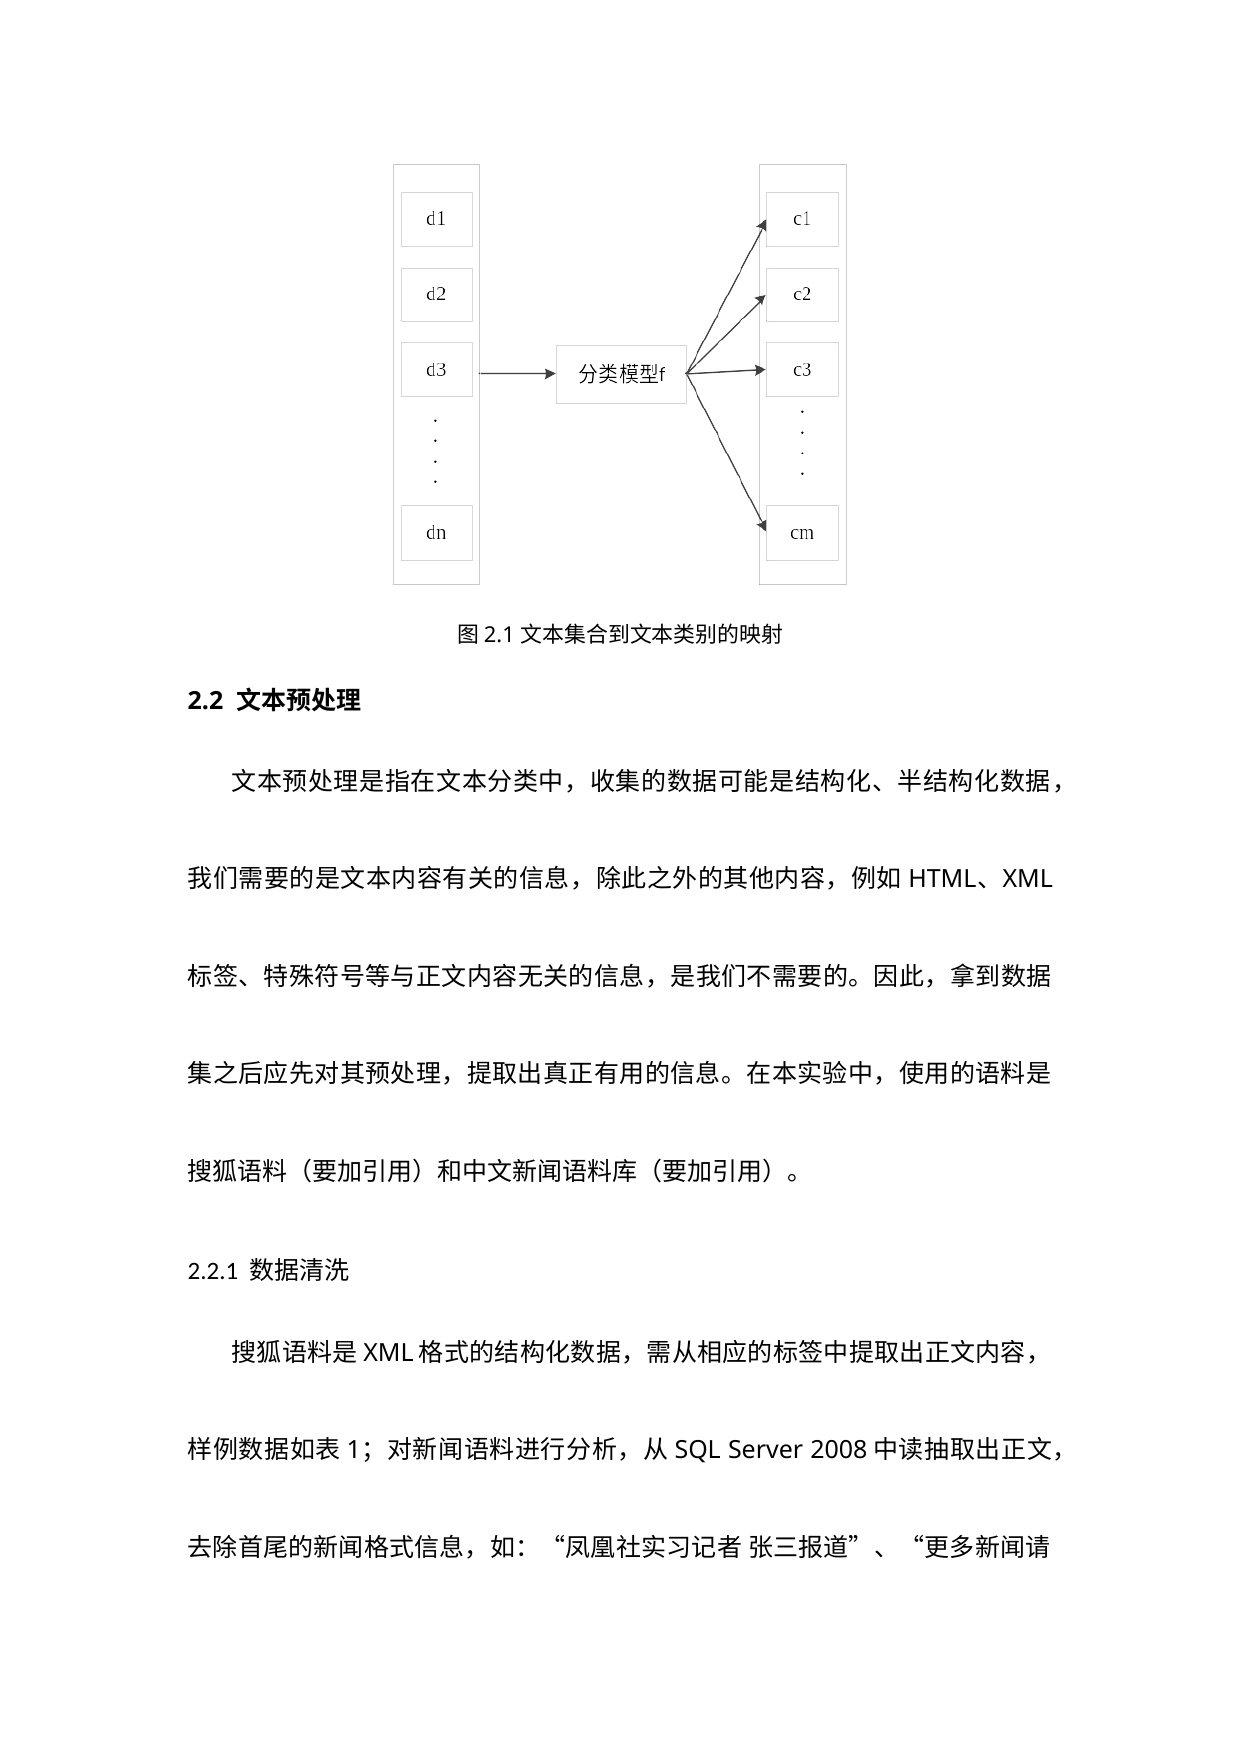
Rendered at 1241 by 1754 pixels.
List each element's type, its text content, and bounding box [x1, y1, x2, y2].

text 图2.1 文本集合到文本类别的映射 [187, 617, 1053, 649]
subtitle 2.2.1 数据清洗 [187, 1236, 1053, 1301]
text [187, 1318, 1053, 1578]
subtitle 2.2 文本预处理 [187, 666, 1053, 731]
text 文本预处理是指在文本分类中，收集的数据可能是结构化、半结构化数据，我们需要的是文本内容有关的信息，除此之外的其他内容，例如HTML、XML标签、特殊符号等与正文内容无关的信息，是我们不需要的。因此，拿到数据集之后应先对其预处理，提取出真正有用的信息。在本实验中，使用的语料是搜狐语料（要加引用）和中文新闻语料库（要加引用）。 [187, 747, 1053, 1202]
